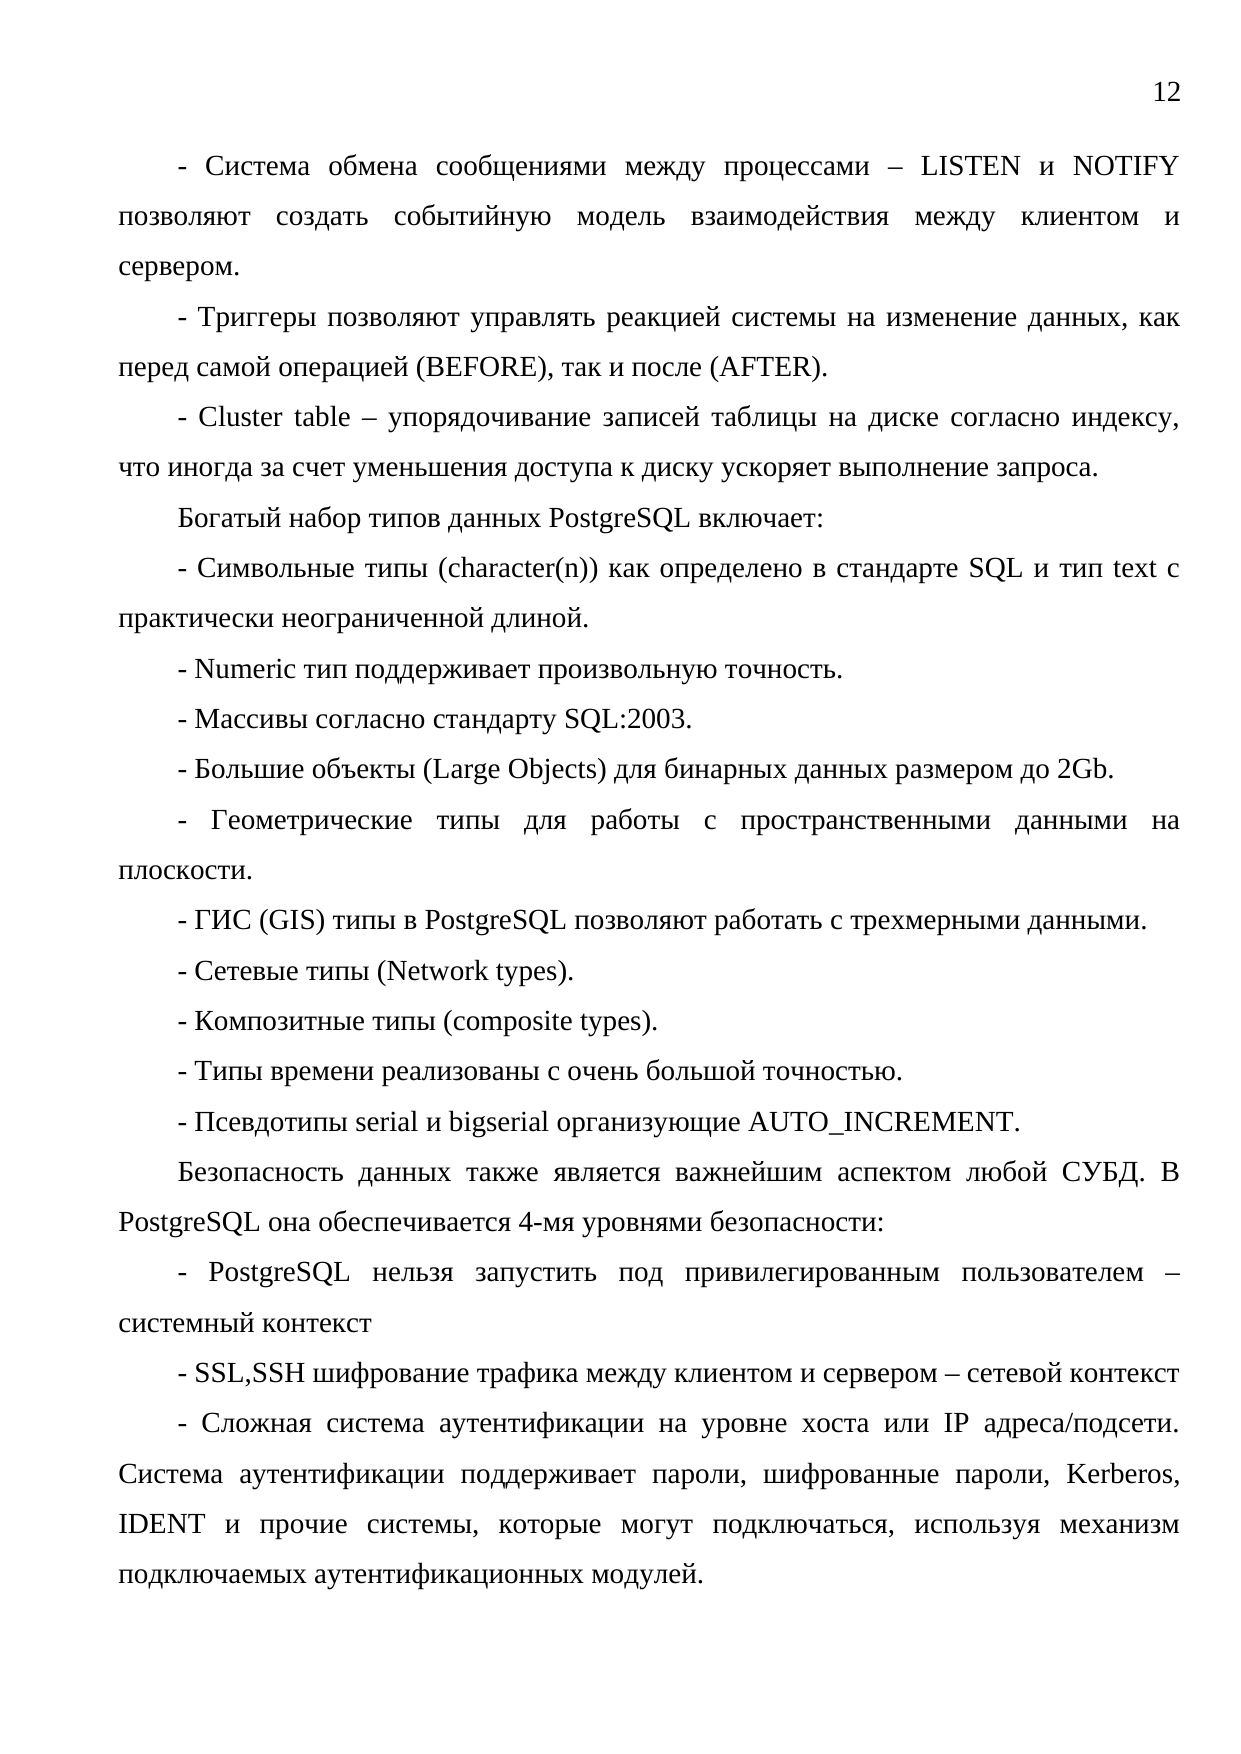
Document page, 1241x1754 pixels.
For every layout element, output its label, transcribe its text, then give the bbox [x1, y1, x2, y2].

text - PostgreSQL нельзя запустить под привилегированным пользователем – системный контекст [118, 1254, 1181, 1338]
text - Геометрические типы для работы с пространственными данными на плоскости. [118, 802, 1181, 886]
text - Массивы согласно стандарту SQL:2003. [118, 701, 1181, 735]
text Безопасность данных также является важнейшим аспектом любой СУБД. В PostgreSQL она обеспечивается 4-мя уровнями безопасности: [118, 1154, 1181, 1238]
text Богатый набор типов данных PostgreSQL включает: [118, 500, 1181, 533]
text - Numeric тип поддерживает произвольную точность. [118, 651, 1181, 684]
text - Псевдотипы serial и bigserial организующие AUTO_INCREMENT. [118, 1104, 1181, 1137]
text - Триггеры позволяют управлять реакцией системы на изменение данных, как перед самой операцией (BEFORE), так и после (AFTER). [118, 299, 1181, 382]
text - SSL,SSH шифрование трафика между клиентом и сервером – сетевой контекст [118, 1355, 1181, 1389]
text - Композитные типы (composite types). [118, 1003, 1181, 1037]
text - Большие объекты (Large Objects) для бинарных данных размером до 2Gb. [118, 751, 1181, 785]
text - Сложная система аутентификации на уровне хоста или IP адреса/подсети. Система аутентификации поддерживает пароли, шифрованные пароли, Kerberos, IDENT и прочие системы, которые могут подключаться, используя механизм подключаемых аутентификационных модулей. [118, 1406, 1181, 1590]
text - ГИС (GIS) типы в PostgreSQL позволяют работать с трехмерными данными. [118, 902, 1181, 936]
text - Система обмена сообщениями между процессами – LISTEN и NOTIFY позволяют создать событийную модель взаимодействия между клиентом и сервером. [118, 148, 1181, 282]
text - Cluster table – упорядочивание записей таблицы на диске согласно индексу, что иногда за счет уменьшения доступа к диску ускоряет выполнение запроса. [118, 399, 1181, 483]
text - Сетевые типы (Network types). [118, 953, 1181, 986]
text - Типы времени реализованы с очень большой точностью. [118, 1053, 1181, 1087]
text - Символьные типы (character(n)) как определено в стандарте SQL и тип text с практически неограниченной длиной. [118, 550, 1181, 634]
